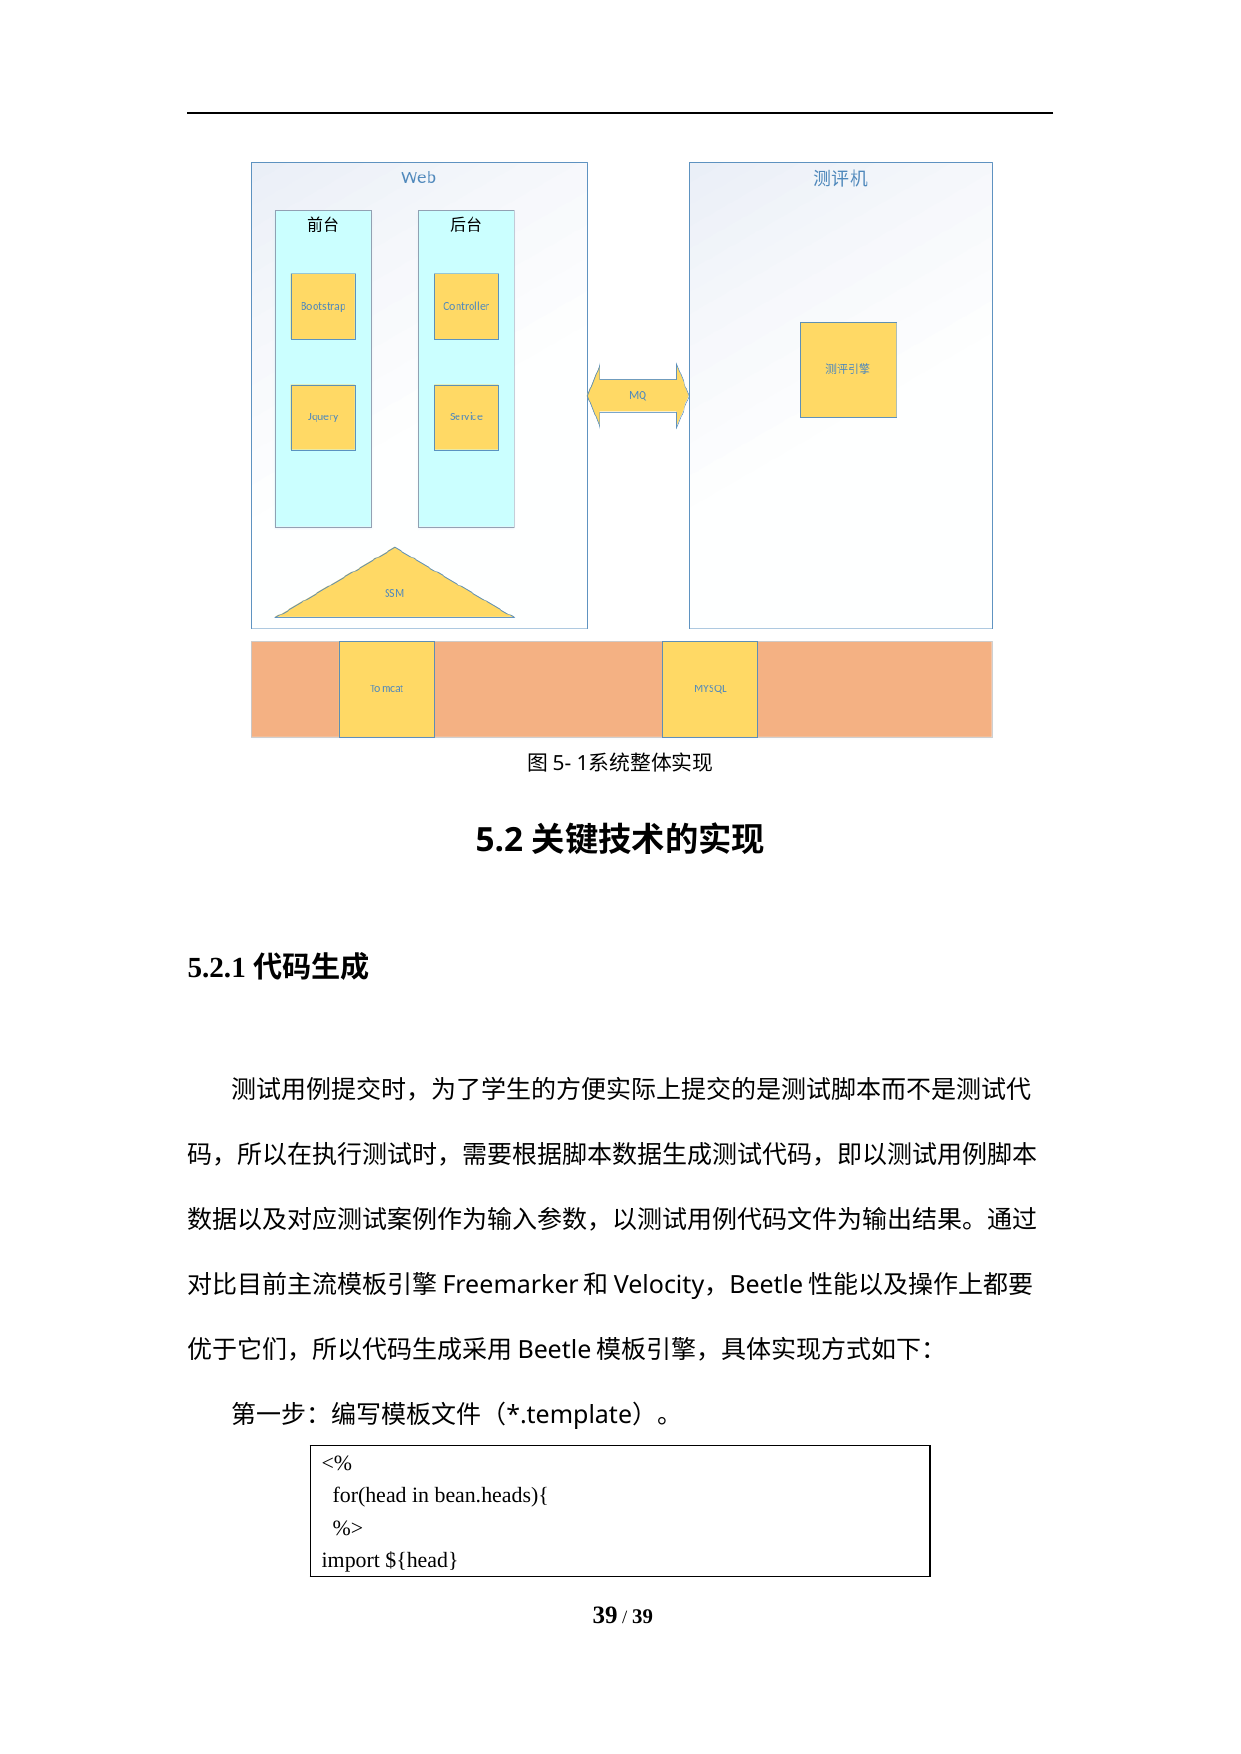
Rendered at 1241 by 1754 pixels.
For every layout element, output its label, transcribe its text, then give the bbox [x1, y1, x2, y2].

text 测试用例提交时，为了学生的方便实际上提交的是测试脚本而不是测试代码，所以在执行测试时，需要根据脚本数据生成测试代码，即以测试用例脚本数据以及对应测试案例作为输入参数，以测试用例代码文件为输出结果。通过对比目前主流模板引擎Freemarker和Velocity，Beetle性能以及操作上都要优于它们，所以代码生成采用Beetle模板引擎，具体实现方式如下： [187, 1055, 1053, 1380]
subtitle 5.2 关键技术的实现 [187, 805, 1053, 870]
text 第一步：编写模板文件（*.template）。 [187, 1380, 1053, 1445]
text 图 5- 1系统整体实现 [187, 745, 1053, 778]
subtitle 5.2.1 代码生成 [187, 932, 1053, 997]
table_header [311, 1446, 929, 1576]
